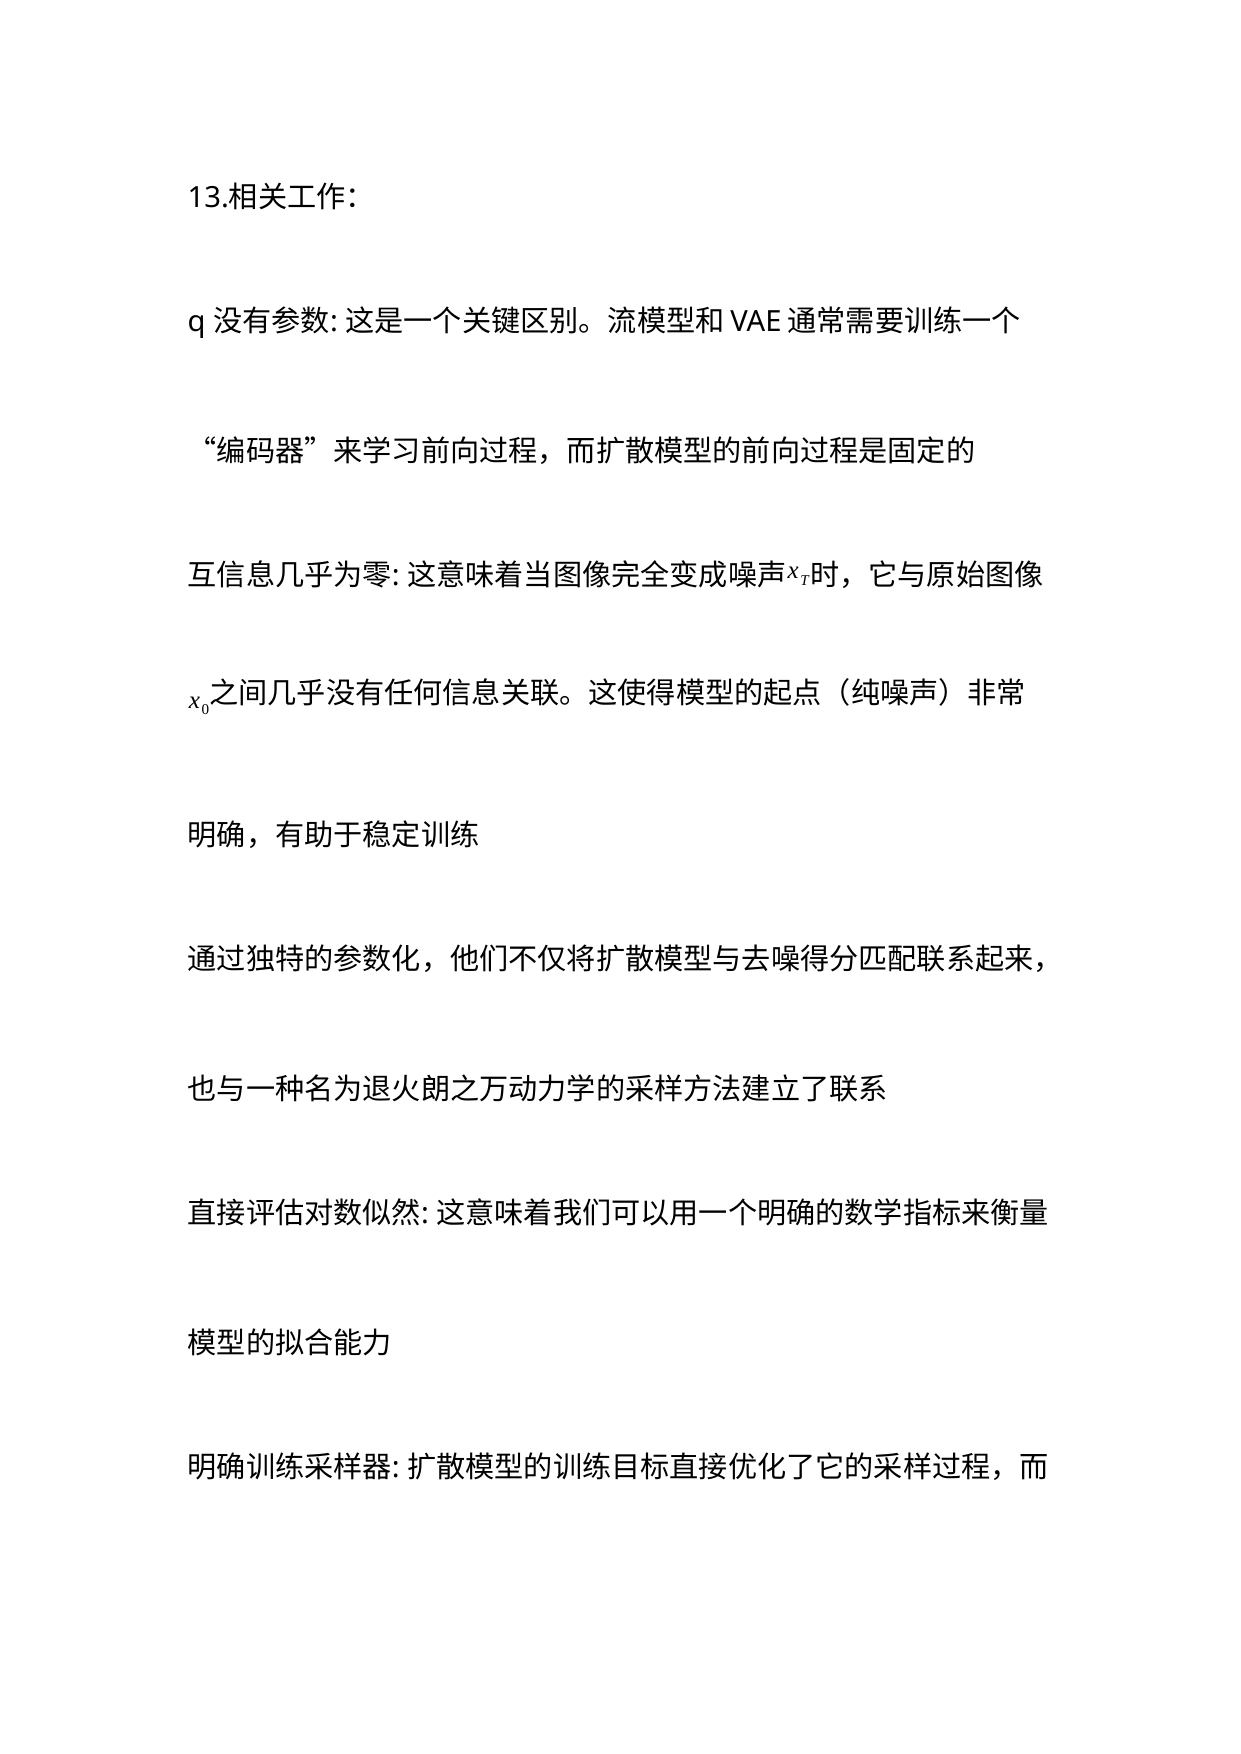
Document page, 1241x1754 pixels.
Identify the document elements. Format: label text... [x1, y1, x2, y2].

text q 没有参数: 这是一个关键区别。流模型和VAE通常需要训练一个“编码器”来学习前向过程，而扩散模型的前向过程是固定的 [187, 286, 1053, 481]
text 13.相关工作： [187, 162, 1053, 227]
text 通过独特的参数化，他们不仅将扩散模型与去噪得分匹配联系起来，也与一种名为退火朗之万动力学的采样方法建立了联系 [187, 924, 1053, 1119]
text 直接评估对数似然: 这意味着我们可以用一个明确的数学指标来衡量模型的拟合能力 [187, 1178, 1053, 1373]
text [187, 1432, 1053, 1497]
text 互信息几乎为零: 这意味着当图像完全变成噪声时，它与原始图像之间几乎没有任何信息关联。这使得模型的起点（纯噪声）非常明确，有助于稳定训练 [187, 540, 1053, 865]
